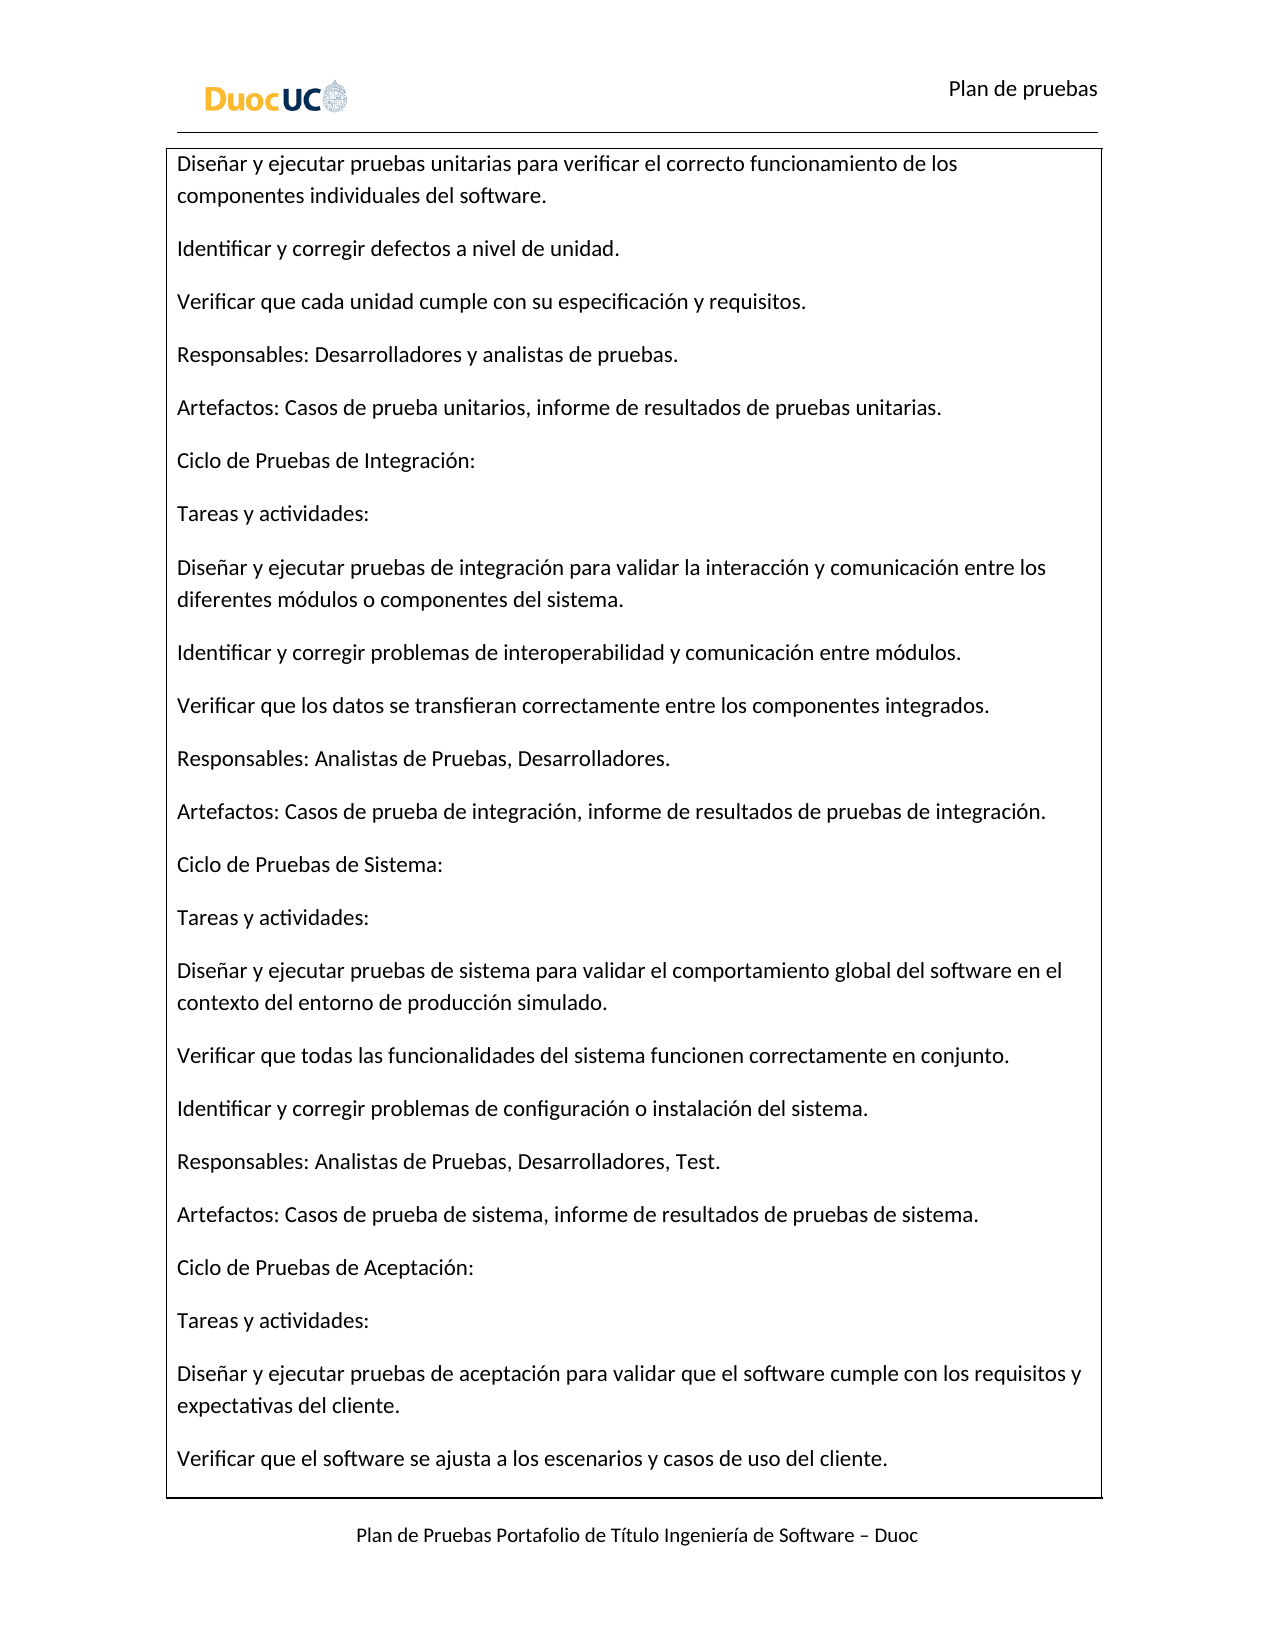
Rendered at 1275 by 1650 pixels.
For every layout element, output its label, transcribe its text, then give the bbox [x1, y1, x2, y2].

picture [198, 76, 352, 115]
